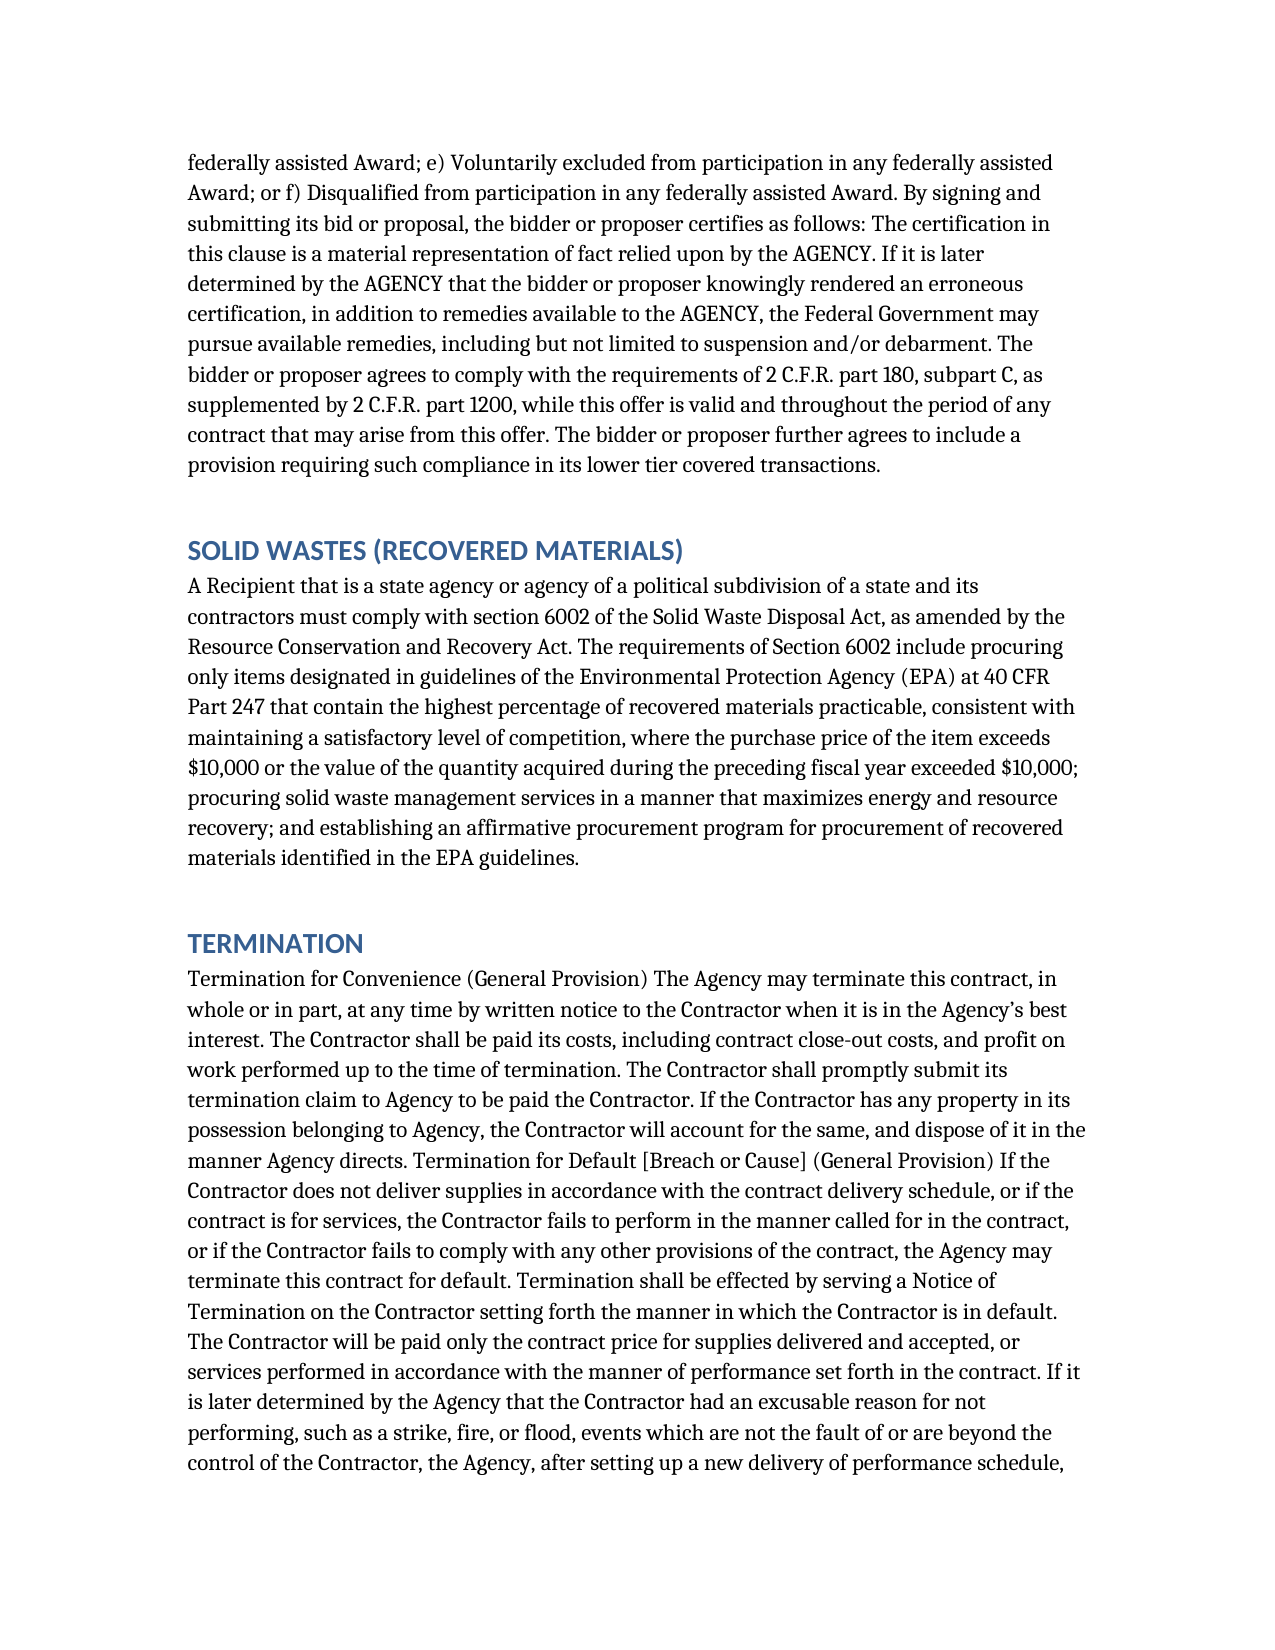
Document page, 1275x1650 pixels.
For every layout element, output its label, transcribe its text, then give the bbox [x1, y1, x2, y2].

text A Recipient that is a state agency or agency of a political subdivision of a state and its contractors must comply with section 6002 of the Solid Waste Disposal Act, as amended by the Resource Conservation and Recovery Act. The requirements of Section 6002 include procuring only items designated in guidelines of the Environmental Protection Agency (EPA) at 40 CFR Part 247 that contain the highest percentage of recovered materials practicable, consistent with maintaining a satisfactory level of competition, where the purchase price of the item exceeds $10,000 or the value of the quantity acquired during the preceding fiscal year exceeded $10,000; procuring solid waste management services in a manner that maximizes energy and resource recovery; and establishing an affirmative procurement program for procurement of recovered materials identified in the EPA guidelines. [187, 573, 1087, 871]
subtitle SOLID WASTES (RECOVERED MATERIALS) [187, 532, 1087, 568]
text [187, 150, 1087, 478]
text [187, 966, 1087, 1476]
subtitle TERMINATION [187, 925, 1087, 961]
